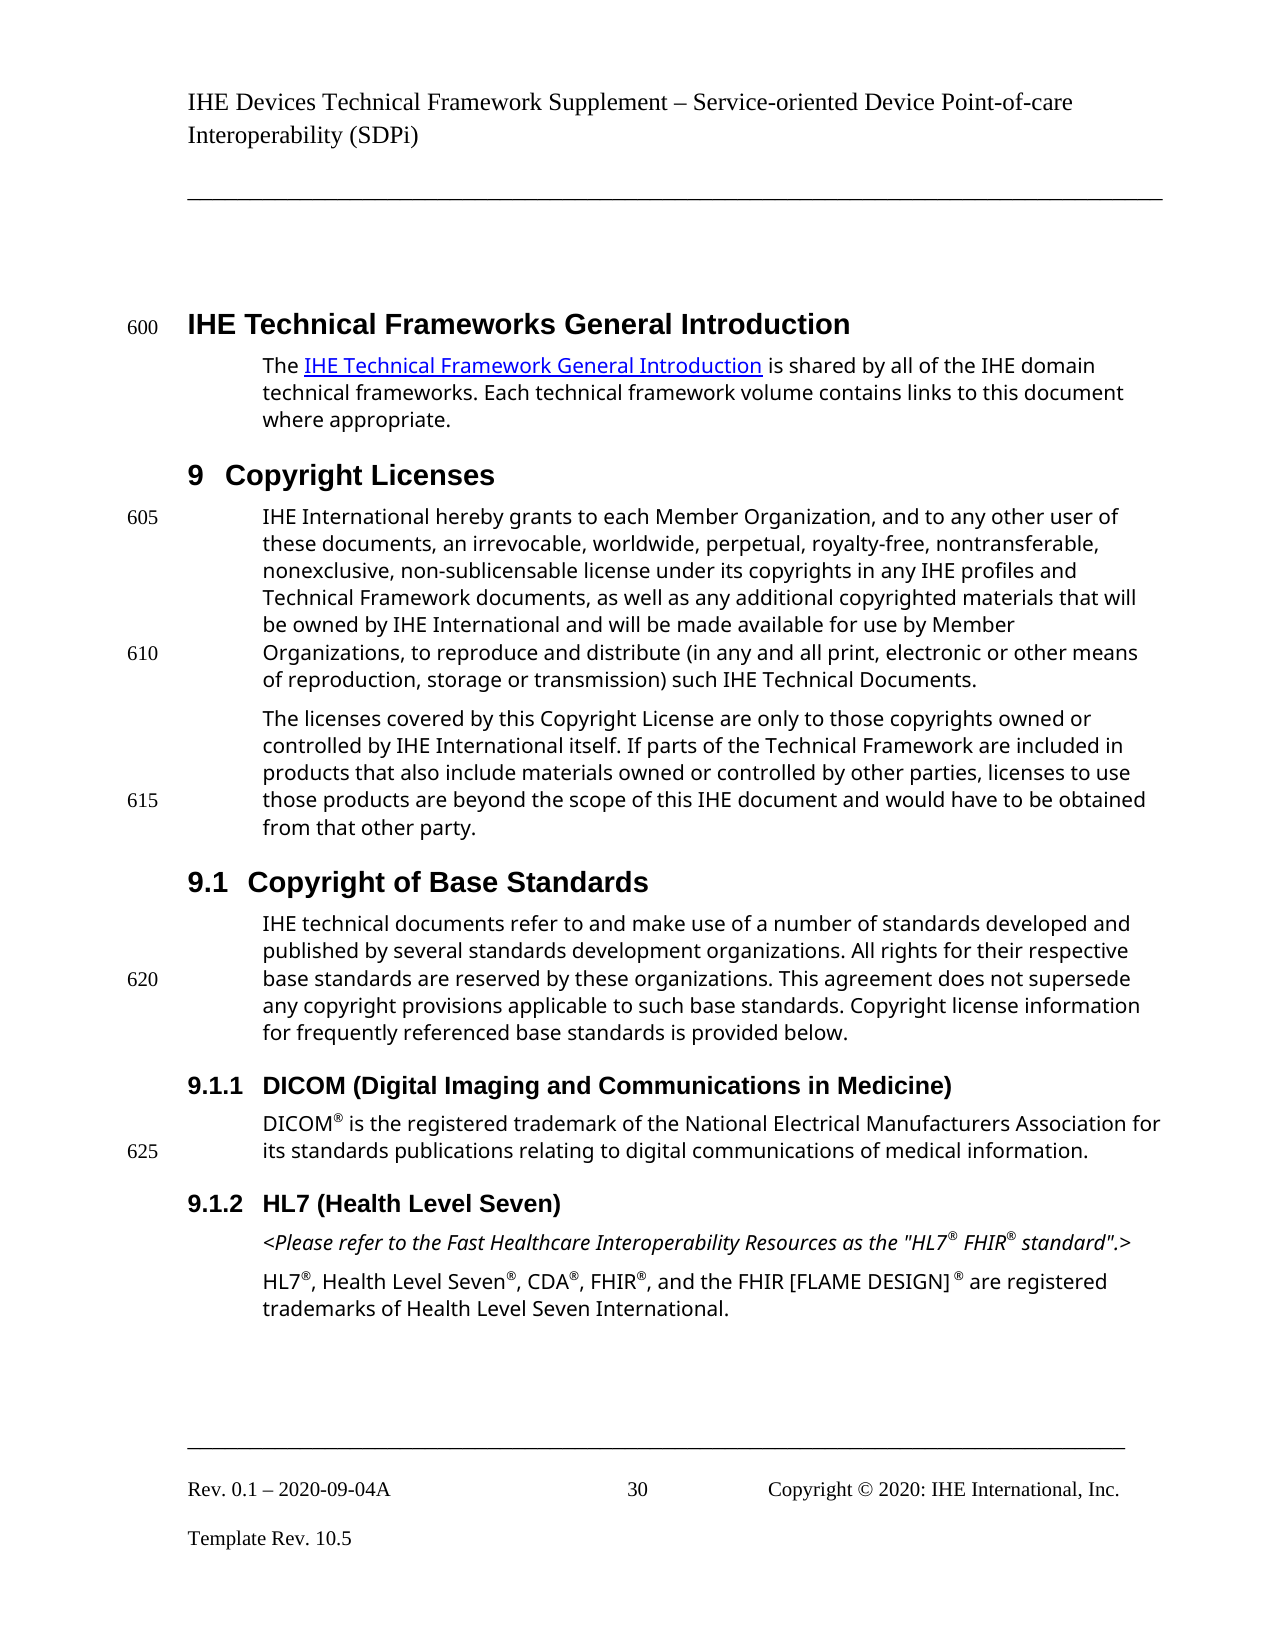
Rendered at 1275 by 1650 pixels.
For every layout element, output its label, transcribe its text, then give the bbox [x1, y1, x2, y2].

subtitle HL7 (Health Level Seven) [187, 1189, 1162, 1218]
subtitle IHE Technical Frameworks General Introduction [187, 307, 1162, 341]
text <Please refer to the Fast Healthcare Interoperability Resources as the "HL7® FHIR® standard".> [262, 1228, 1162, 1255]
subtitle Copyright Licenses [187, 458, 1162, 492]
text IHE International hereby grants to each Member Organization, and to any other user of these documents, an irrevocable, worldwide, perpetual, royalty-free, nontransferable, nonexclusive, non-sublicensable license under its copyrights in any IHE profiles and Technical Framework documents, as well as any additional copyrighted materials that will be owned by IHE International and will be made available for use by Member Organizations, to reproduce and distribute (in any and all print, electronic or other means of reproduction, storage or transmission) such IHE Technical Documents. [262, 503, 1162, 692]
text DICOM® is the registered trademark of the National Electrical Manufacturers Association for its standards publications relating to digital communications of medical information. [262, 1110, 1162, 1164]
text IHE technical documents refer to and make use of a number of standards developed and published by several standards development organizations. All rights for their respective base standards are reserved by these organizations. This agreement does not supersede any copyright provisions applicable to such base standards. Copyright license information for frequently referenced base standards is provided below. [262, 910, 1162, 1046]
text HL7®, Health Level Seven®, CDA®, FHIR®, and the FHIR [FLAME DESIGN] ® are registered trademarks of Health Level Seven International. [262, 1268, 1162, 1322]
subtitle DICOM (Digital Imaging and Communications in Medicine) [187, 1071, 1162, 1099]
subtitle Copyright of Base Standards [187, 865, 1162, 899]
text The licenses covered by this Copyright License are only to those copyrights owned or controlled by IHE International itself. If parts of the Technical Framework are included in products that also include materials owned or controlled by other parties, licenses to use those products are beyond the scope of this IHE document and would have to be obtained from that other party. [262, 705, 1162, 840]
text The IHE Technical Framework General Introduction is shared by all of the IHE domain technical frameworks. Each technical framework volume contains links to this document where appropriate. [262, 352, 1162, 433]
